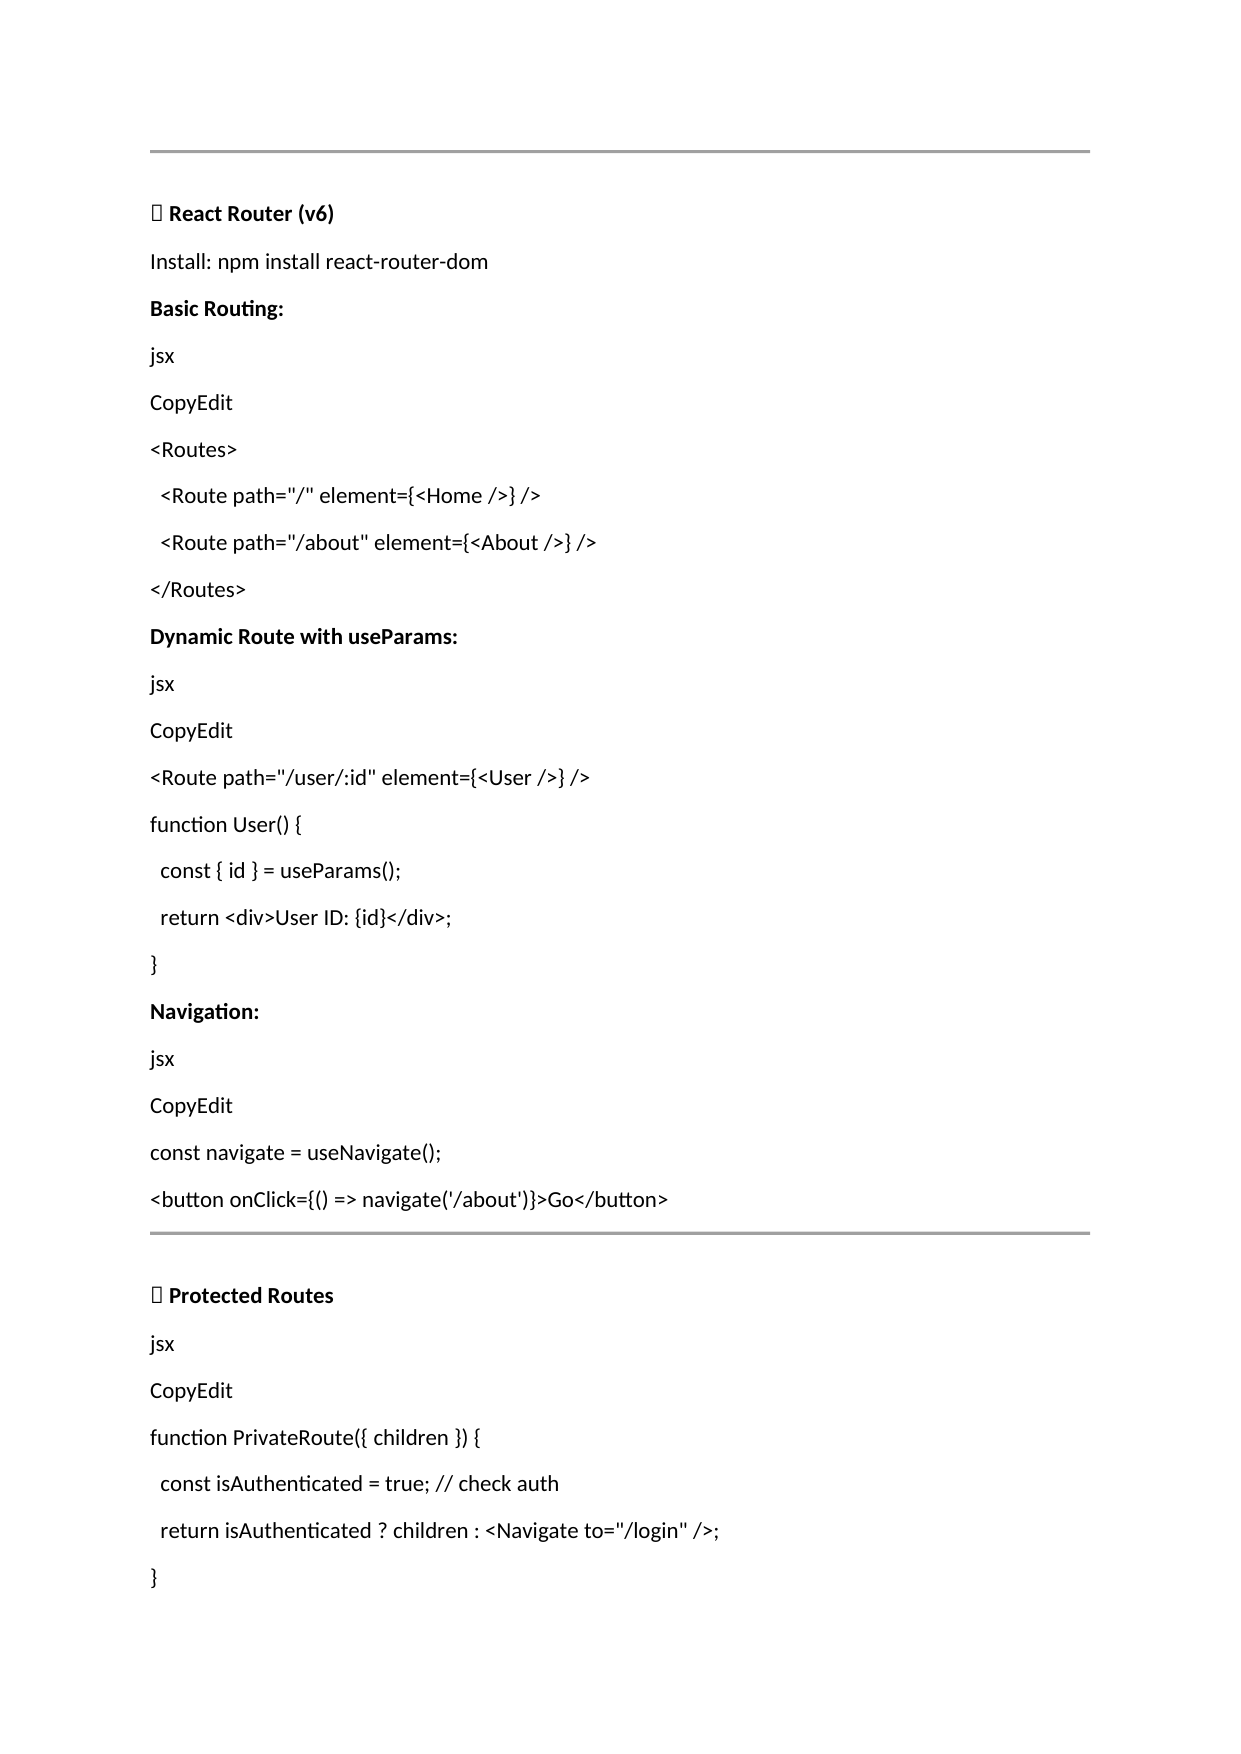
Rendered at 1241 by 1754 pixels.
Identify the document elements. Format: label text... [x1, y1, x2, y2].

text 🔹 React Router (v6) [150, 197, 1090, 228]
text </Routes> [150, 575, 1090, 603]
text <Route path="/" element={<Home />} /> [150, 482, 1090, 510]
text jsx [150, 1329, 1090, 1357]
text jsx [150, 669, 1090, 697]
text return isAuthenticated ? children : <Navigate to="/login" />; [150, 1516, 1090, 1544]
text const navigate = useNavigate(); [150, 1138, 1090, 1166]
text 🔹 Protected Routes [150, 1278, 1090, 1310]
text CopyEdit [150, 716, 1090, 744]
text return <div>User ID: {id}</div>; [150, 903, 1090, 932]
text const isAuthenticated = true; // check auth [150, 1469, 1090, 1498]
text function PrivateRoute({ children }) { [150, 1423, 1090, 1451]
text } [150, 1563, 1090, 1591]
text Dynamic Route with useParams: [150, 622, 1090, 650]
text Basic Routing: [150, 294, 1090, 322]
text } [150, 950, 1090, 978]
text jsx [150, 341, 1090, 369]
text <Routes> [150, 435, 1090, 463]
text const { id } = useParams(); [150, 857, 1090, 885]
text CopyEdit [150, 1091, 1090, 1119]
text CopyEdit [150, 1376, 1090, 1404]
text <Route path="/about" element={<About />} /> [150, 528, 1090, 557]
text function User() { [150, 810, 1090, 838]
text jsx [150, 1044, 1090, 1072]
text <Route path="/user/:id" element={<User />} /> [150, 763, 1090, 791]
text <button onClick={() => navigate('/about')}>Go</button> [150, 1185, 1090, 1213]
text Navigation: [150, 997, 1090, 1025]
text Install: npm install react-router-dom [150, 247, 1090, 275]
text CopyEdit [150, 388, 1090, 416]
